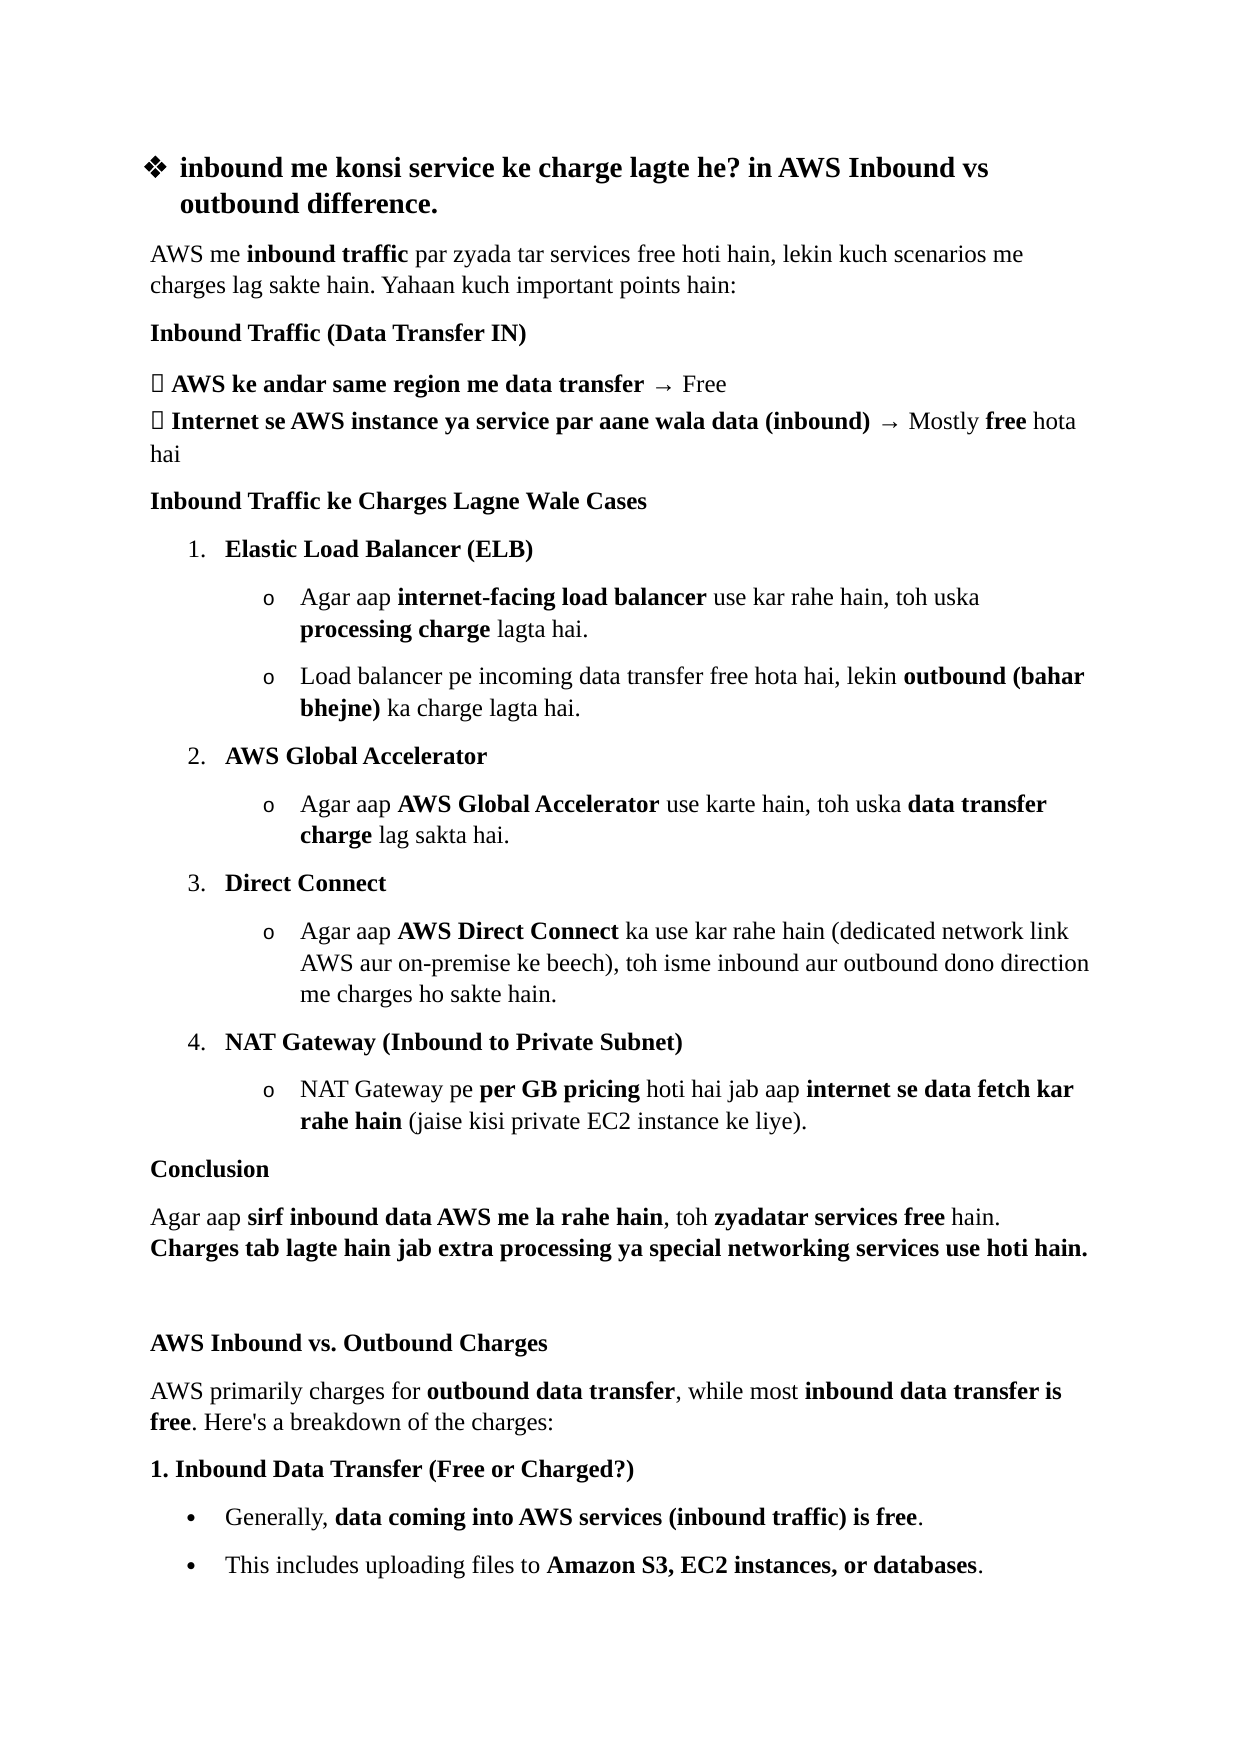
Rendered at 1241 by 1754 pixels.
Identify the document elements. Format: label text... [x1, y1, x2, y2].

list Generally, data coming into AWS services (inbound traffic) is free. [187, 1502, 1090, 1531]
list NAT Gateway (Inbound to Private Subnet) [187, 1027, 1090, 1055]
text ✅ AWS ke andar same region me data transfer → Free ✅ Internet se AWS instance ya service par aane wala data (inbound) → Mostly free hota hai [150, 366, 1090, 467]
text Inbound Traffic ke Charges Lagne Wale Cases [150, 486, 1090, 515]
list Agar aap AWS Global Accelerator use karte hain, toh uska data transfer charge lag sakta hai. [262, 789, 1090, 849]
text Inbound Traffic (Data Transfer IN) [150, 318, 1090, 347]
text 1. Inbound Data Transfer (Free or Charged?) [150, 1454, 1090, 1483]
list This includes uploading files to Amazon S3, EC2 instances, or databases. [187, 1550, 1090, 1579]
list Elastic Load Balancer (ELB) [187, 534, 1090, 563]
text AWS me inbound traffic par zyada tar services free hoti hain, lekin kuch scenarios me charges lag sakte hain. Yahaan kuch important points hain: [150, 239, 1090, 299]
list Agar aap internet-facing load balancer use kar rahe hain, toh uska processing charge lagta hai. [262, 582, 1090, 642]
text AWS Inbound vs. Outbound Charges [150, 1328, 1090, 1357]
text Conclusion [150, 1154, 1090, 1183]
text Agar aap sirf inbound data AWS me la rahe hain, toh zyadatar services free hain. Charges tab lagte hain jab extra processing ya special networking services use hoti hain. [150, 1202, 1090, 1261]
list AWS Global Accelerator [187, 741, 1090, 770]
list Direct Connect [187, 868, 1090, 897]
list inbound me konsi service ke charge lagte he? in AWS Inbound vs outbound difference. [142, 150, 1090, 220]
list Load balancer pe incoming data transfer free hota hai, lekin outbound (bahar bhejne) ka charge lagta hai. [262, 661, 1090, 722]
text AWS primarily charges for outbound data transfer, while most inbound data transfer is free. Here's a breakdown of the charges: [150, 1376, 1090, 1436]
list NAT Gateway pe per GB pricing hoti hai jab aap internet se data fetch kar rahe hain (jaise kisi private EC2 instance ke liye). [262, 1074, 1090, 1135]
list Agar aap AWS Direct Connect ka use kar rahe hain (dedicated network link AWS aur on-premise ke beech), toh isme inbound aur outbound dono direction me charges ho sakte hain. [262, 916, 1090, 1008]
